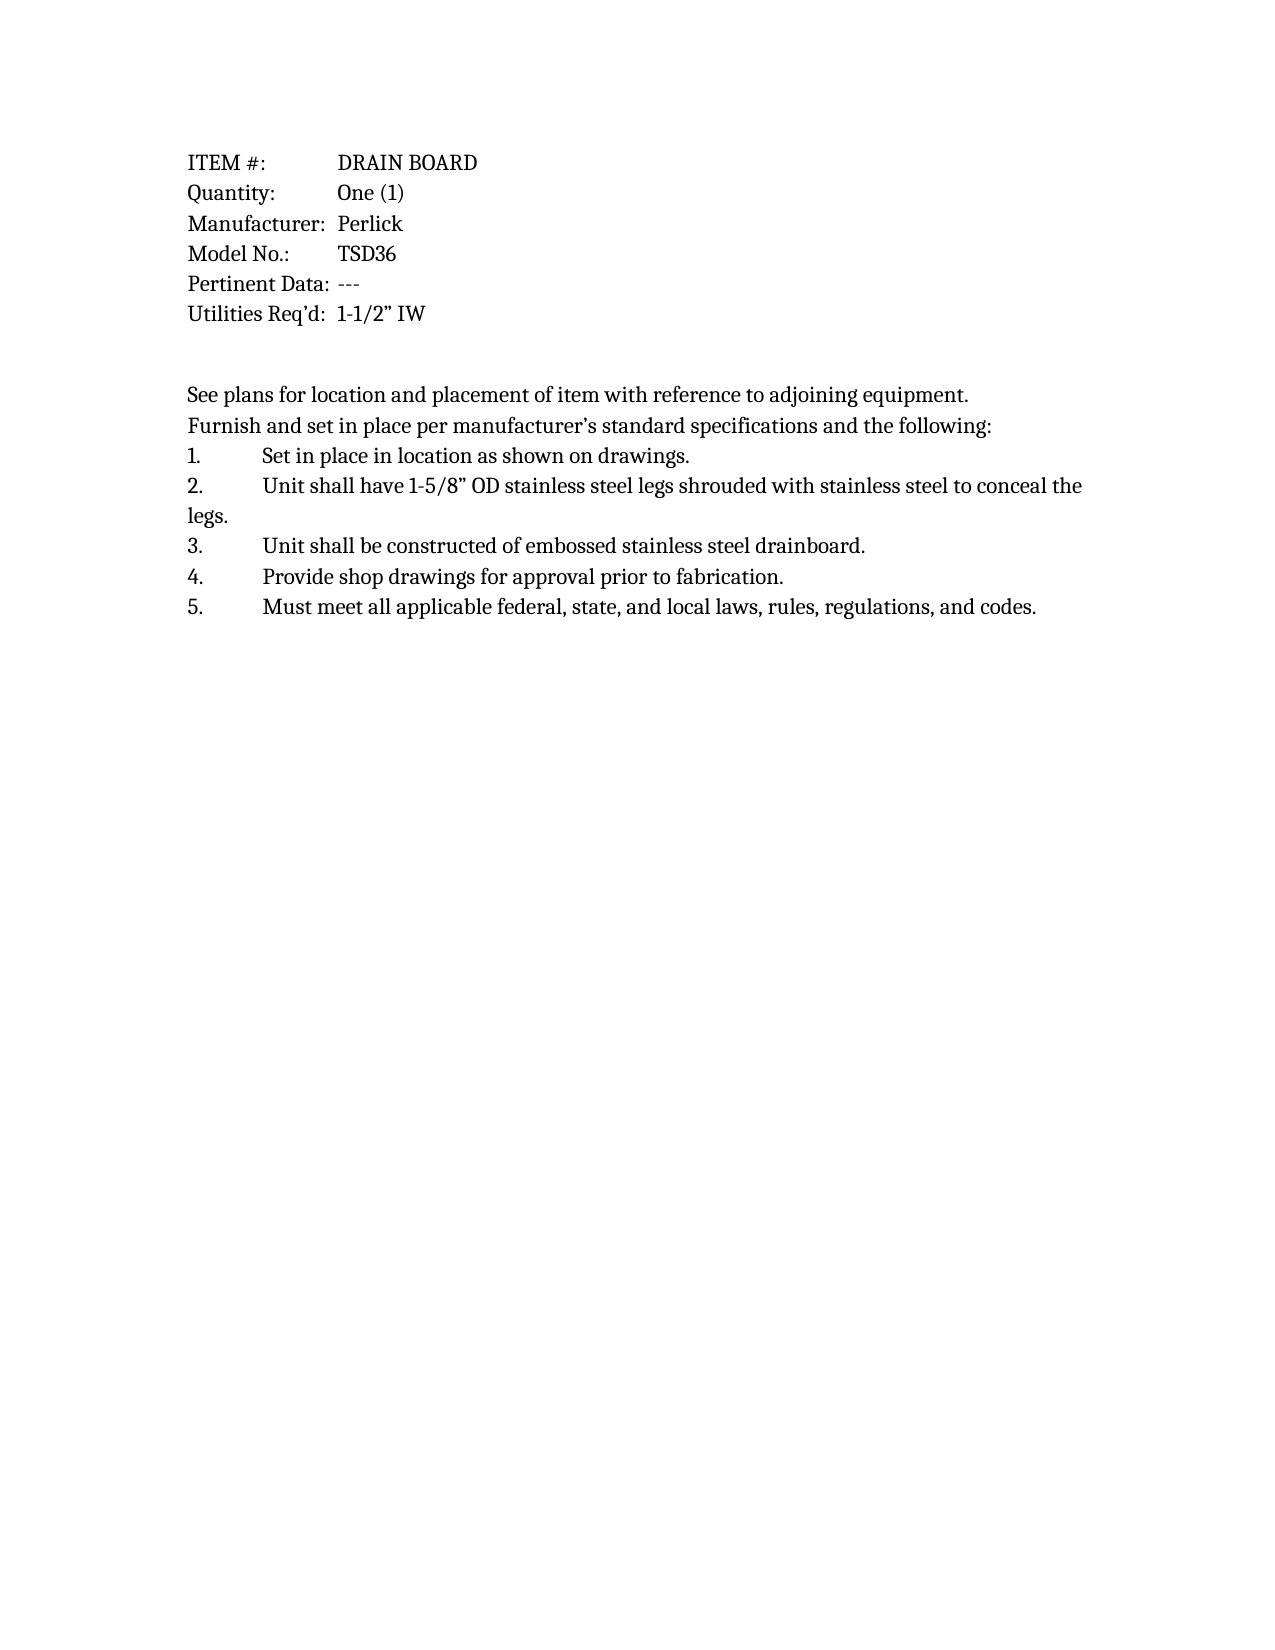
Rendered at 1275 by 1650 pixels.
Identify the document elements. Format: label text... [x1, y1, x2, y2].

text See plans for location and placement of item with reference to adjoining equipment. Furnish and set in place per manufacturer’s standard specifications and the following: 1. Set in place in location as shown on drawings. 2. Unit shall have 1-5/8” OD stainless steel legs shrouded with stainless steel to conceal the legs. 3. Unit shall be constructed of embossed stainless steel drainboard. 4. Provide shop drawings for approval prior to fabrication. 5. Must meet all applicable federal, state, and local laws, rules, regulations, and codes. [187, 352, 1087, 681]
text ITEM #: DRAIN BOARD Quantity: One (1) Manufacturer: Perlick Model No.: TSD36 Pertinent Data: --- Utilities Req’d: 1-1/2” IW [187, 150, 1087, 327]
